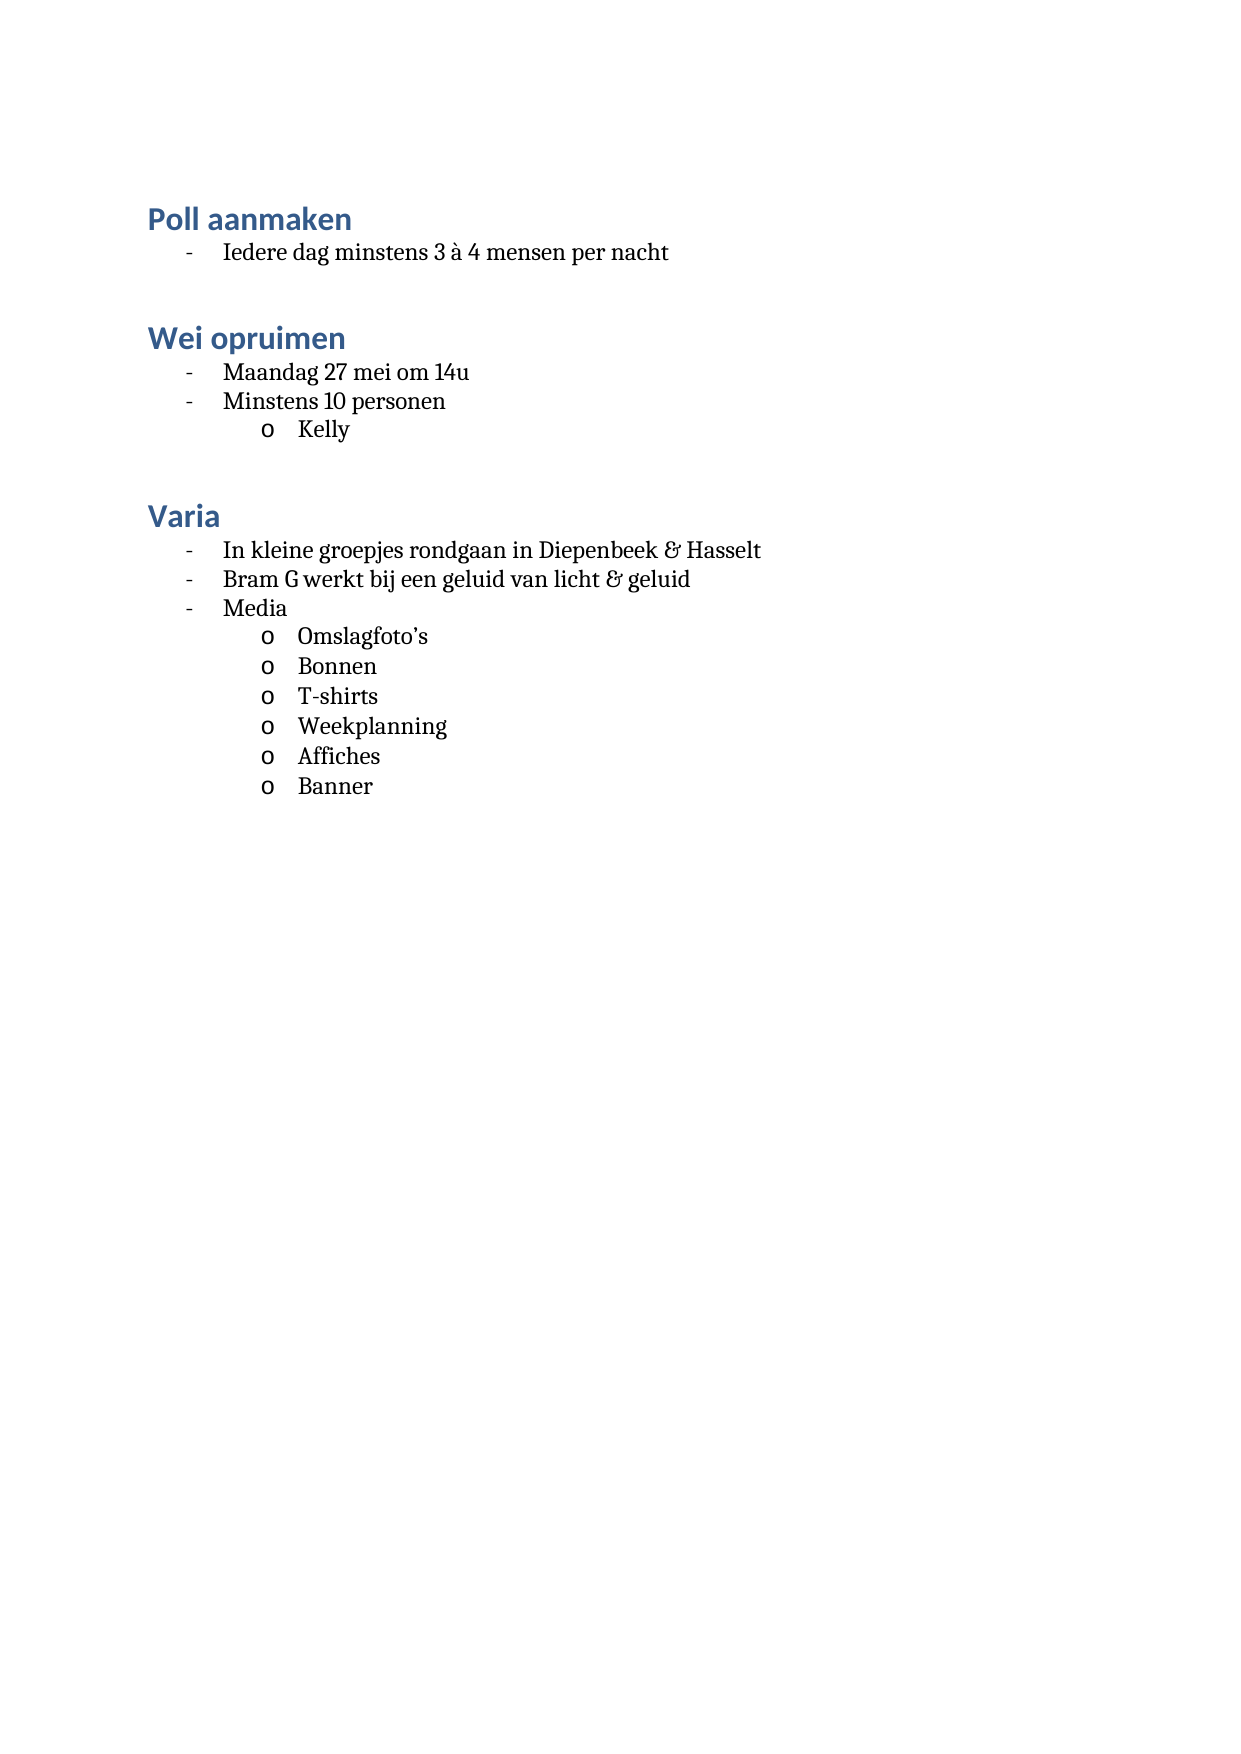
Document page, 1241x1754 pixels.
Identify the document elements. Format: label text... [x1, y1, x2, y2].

list Banner [260, 772, 1093, 802]
list Maandag 27 mei om 14u [185, 358, 1093, 387]
list Bram G werkt bij een geluid van licht & geluid [185, 565, 1093, 593]
list Omslagfoto’s [260, 622, 1093, 652]
list Bonnen [260, 652, 1093, 682]
list T-shirts [260, 682, 1093, 712]
list Iedere dag minstens 3 à 4 mensen per nacht [185, 238, 1093, 267]
subtitle Wei opruimen [148, 317, 1093, 358]
list Weekplanning [260, 712, 1093, 742]
subtitle Varia [148, 495, 1093, 536]
list Kelly [260, 415, 1093, 445]
list Media [185, 593, 1093, 622]
list Affiches [260, 742, 1093, 772]
list In kleine groepjes rondgaan in Diepenbeek & Hasselt [185, 536, 1093, 565]
list Minstens 10 personen [185, 387, 1093, 415]
subtitle Poll aanmaken [148, 198, 1093, 238]
